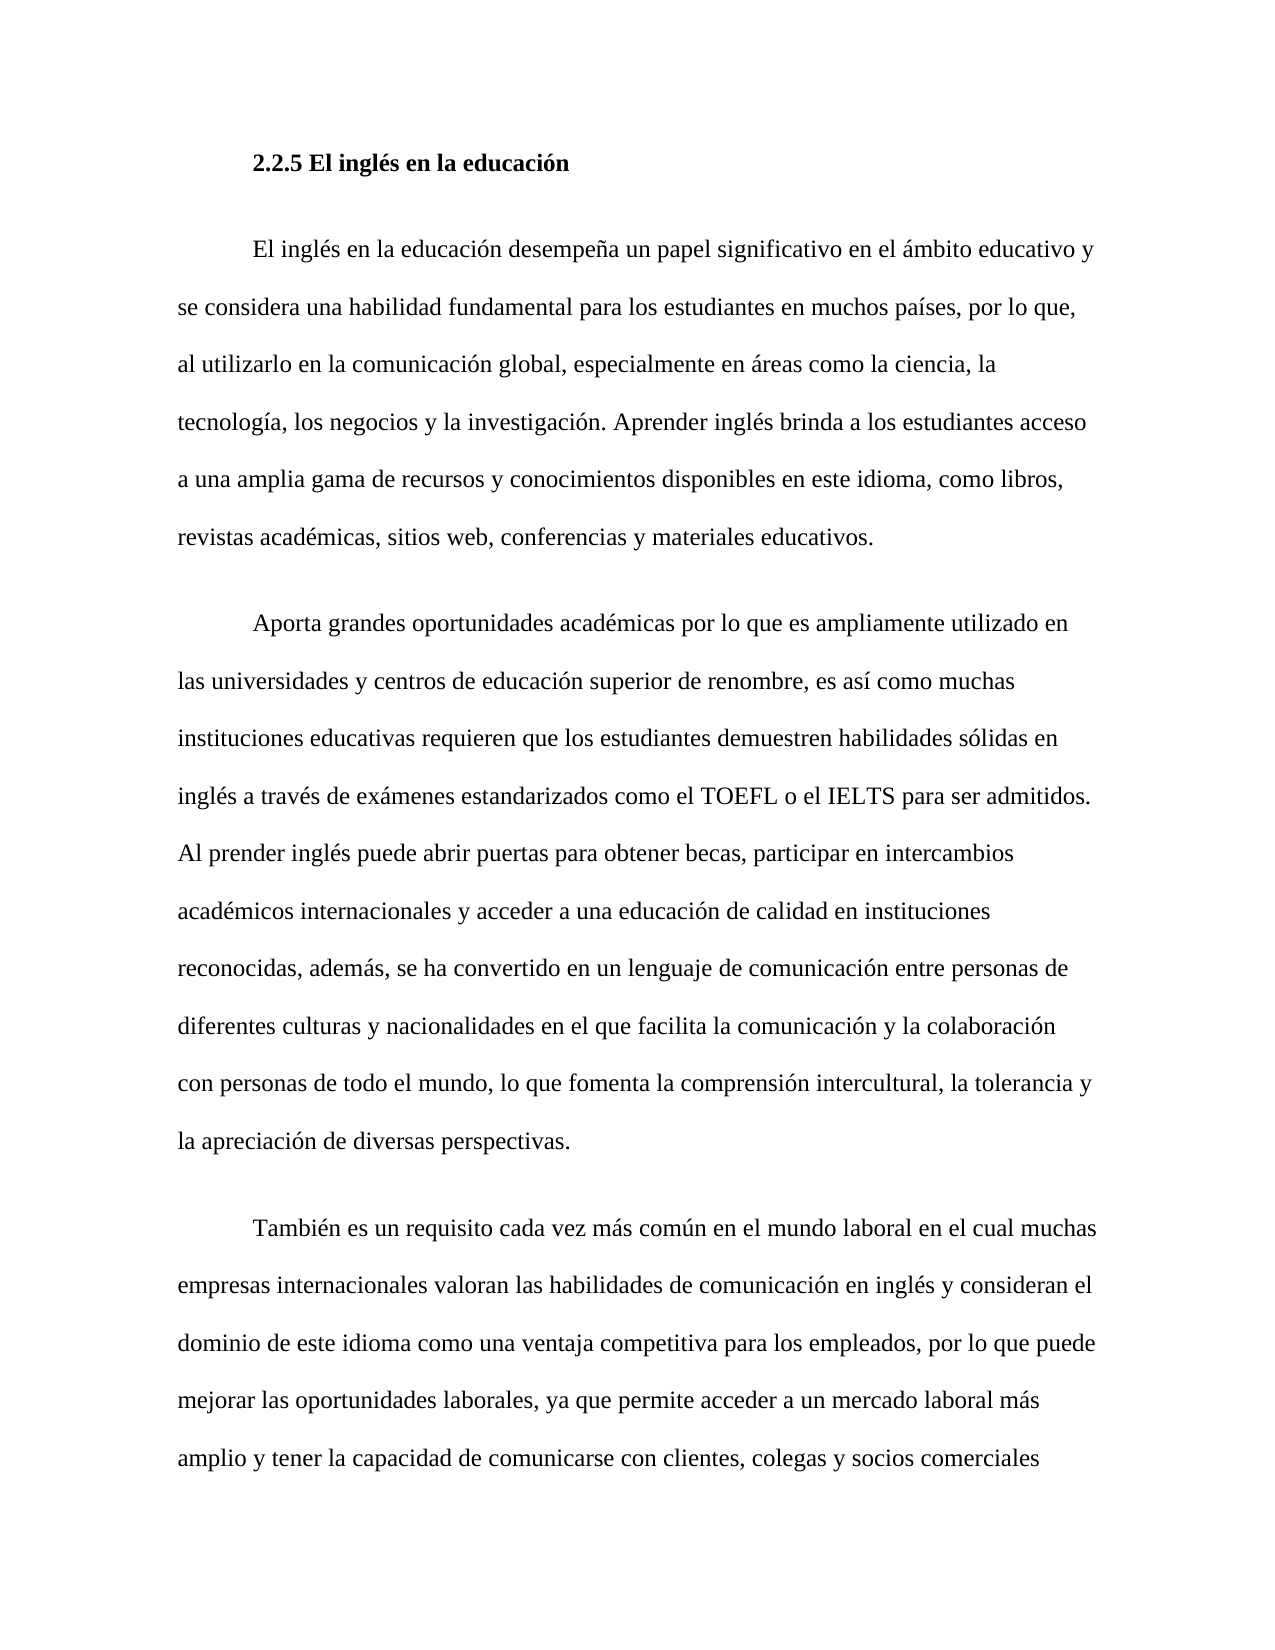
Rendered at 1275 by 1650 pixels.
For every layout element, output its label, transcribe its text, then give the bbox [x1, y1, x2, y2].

text 2.2.5 El inglés en la educación [177, 234, 1098, 263]
text Aporta grandes oportunidades académicas por lo que es ampliamente utilizado en las universidades y centros de educación superior de renombre, es así como muchas instituciones educativas requieren que los estudiantes demuestren habilidades sólidas en inglés a través de exámenes estandarizados como el TOEFL o el IELTS para ser admitidos. Al prender inglés puede abrir puertas para obtener becas, participar en intercambios académicos internacionales y acceder a una educación de calidad en instituciones reconocidas, además, se ha convertido en un lenguaje de comunicación entre personas de diferentes culturas y nacionalidades en el que facilita la comunicación y la colaboración con personas de todo el mundo, lo que fomenta la comprensión intercultural, la tolerancia y la apreciación de diversas perspectivas. [177, 695, 1098, 1241]
text El inglés en la educación desempeña un papel significativo en el ámbito educativo y se considera una habilidad fundamental para los estudiantes en muchos países, por lo que, al utilizarlo en la comunicación global, especialmente en áreas como la ciencia, la tecnología, los negocios y la investigación. Aprender inglés brinda a los estudiantes acceso a una amplia gama de recursos y conocimientos disponibles en este idioma, como libros, revistas académicas, sitios web, conferencias y materiales educativos. [177, 321, 1098, 637]
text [177, 1299, 1098, 1501]
